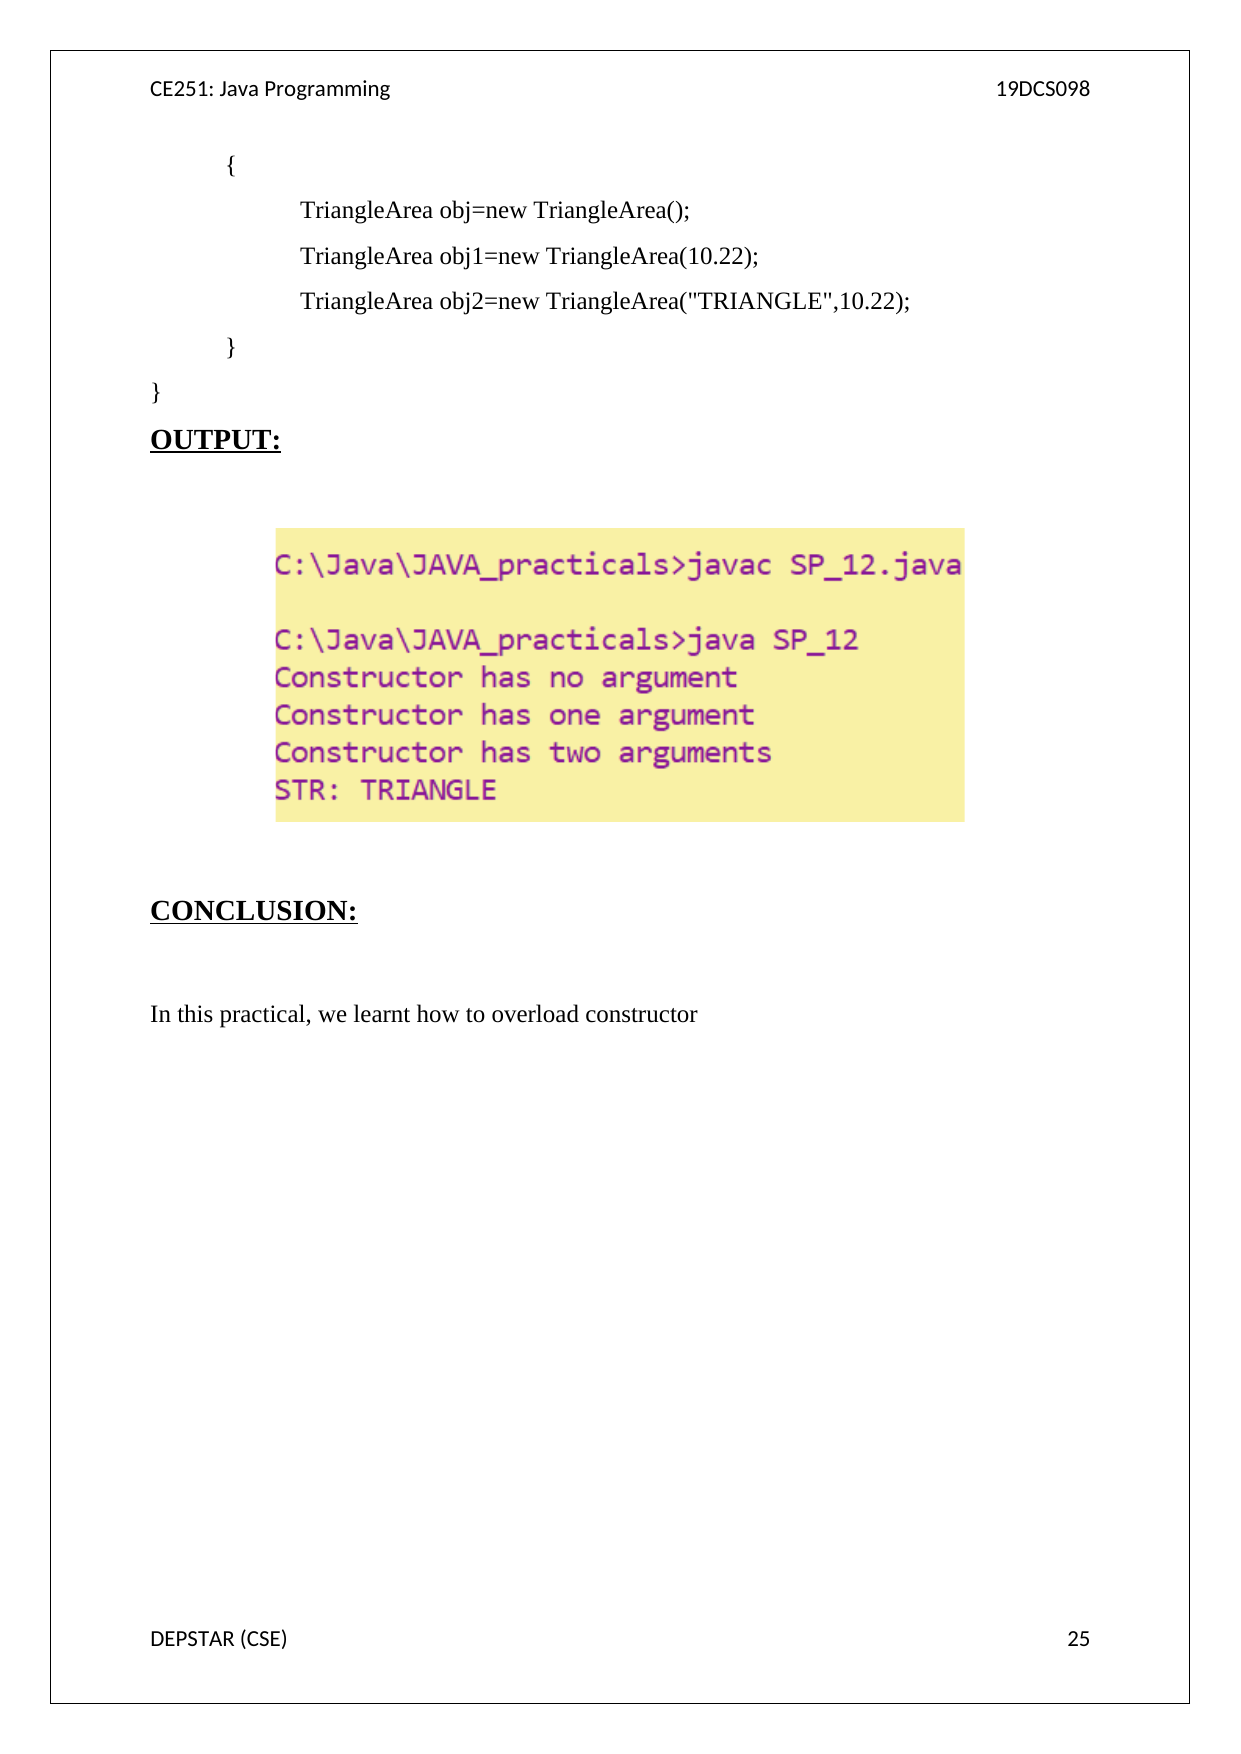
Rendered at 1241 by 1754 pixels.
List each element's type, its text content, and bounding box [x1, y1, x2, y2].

picture [275, 528, 965, 822]
text In this practical, we learnt how to overload constructor [150, 999, 1090, 1028]
text CONCLUSION: [150, 893, 1090, 927]
text OUTPUT: [150, 422, 1090, 456]
text TriangleArea obj2=new TriangleArea("TRIANGLE",10.22); [150, 286, 1090, 315]
text { [150, 150, 1090, 179]
text } [150, 332, 1090, 360]
text TriangleArea obj1=new TriangleArea(10.22); [150, 241, 1090, 269]
text TriangleArea obj=new TriangleArea(); [150, 195, 1090, 224]
text } [150, 377, 1090, 406]
